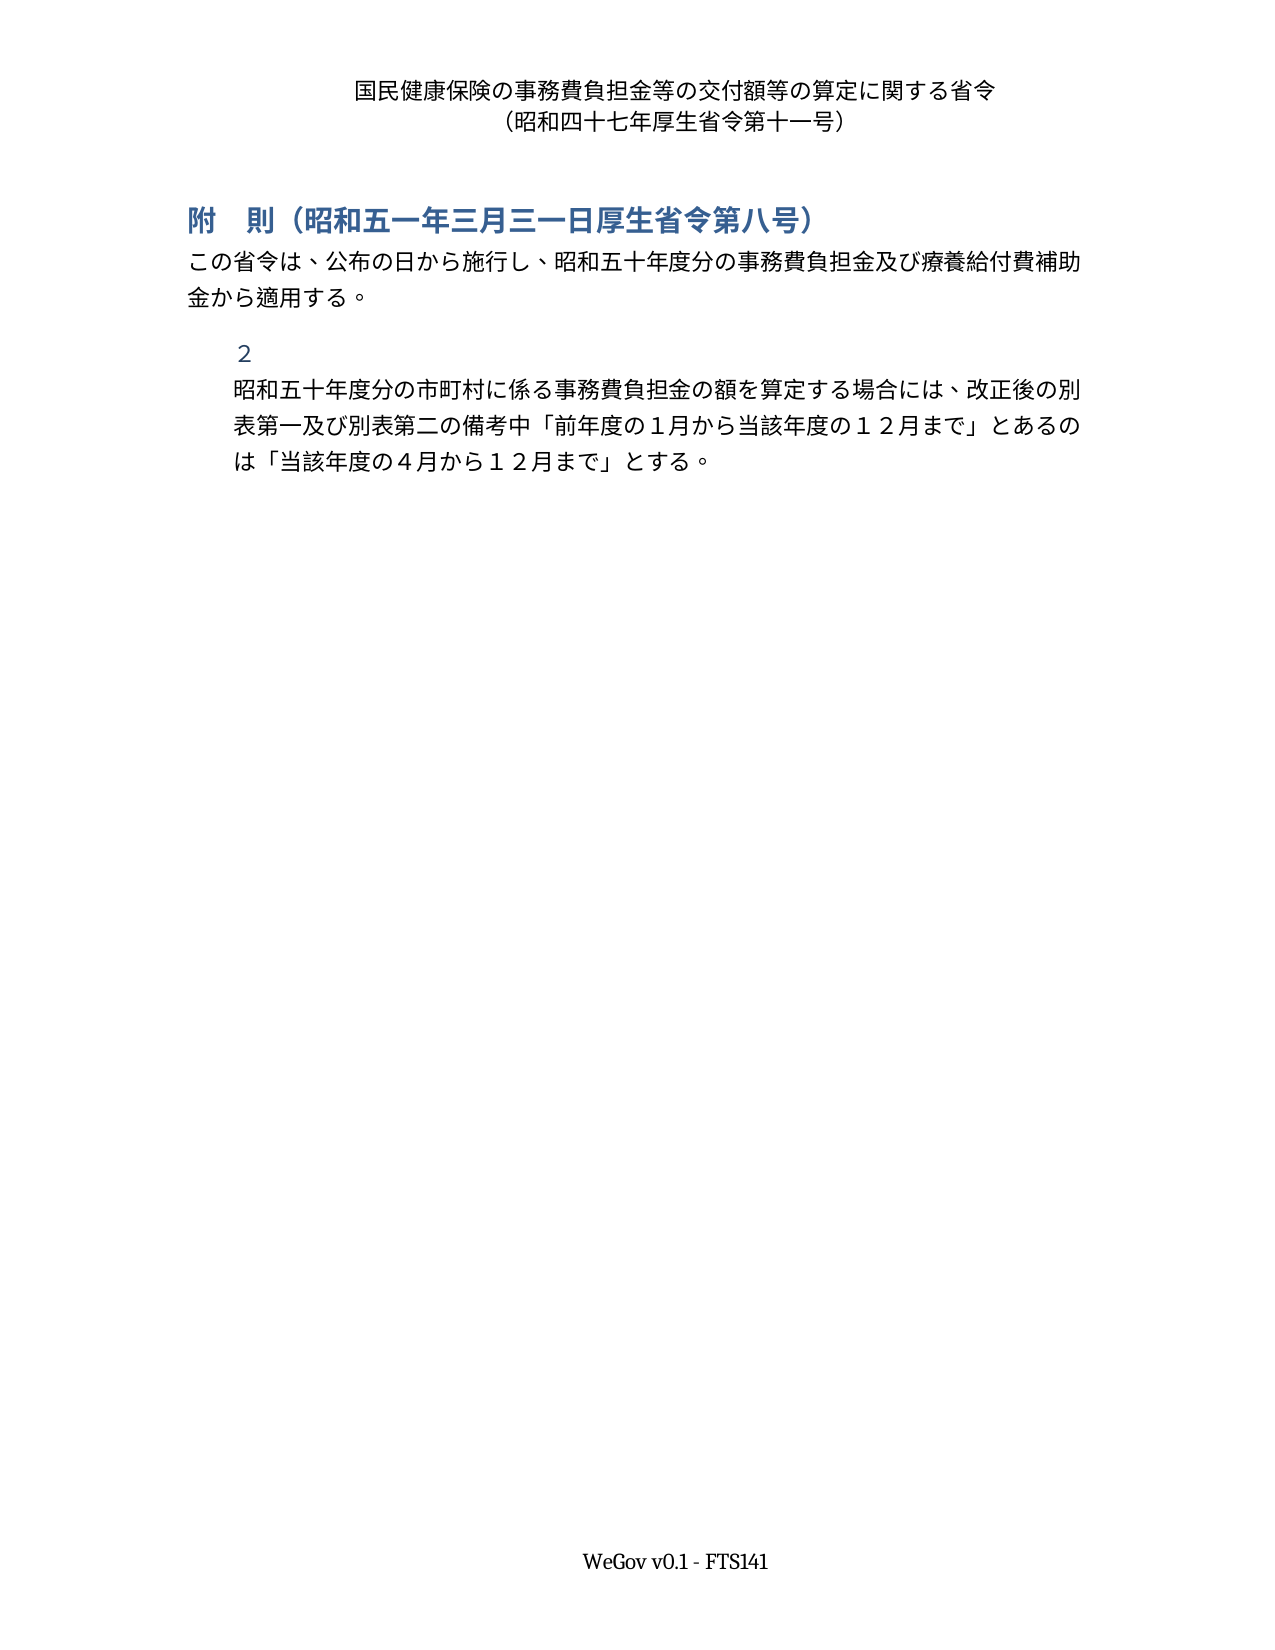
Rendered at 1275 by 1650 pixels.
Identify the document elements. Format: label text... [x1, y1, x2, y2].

text 昭和五十年度分の市町村に係る事務費負担金の額を算定する場合には、改正後の別表第一及び別表第二の備考中「前年度の１月から当該年度の１２月まで」とあるのは「当該年度の４月から１２月まで」とする。 [233, 374, 1087, 477]
subtitle ２ [233, 338, 1087, 369]
text この省令は、公布の日から施行し、昭和五十年度分の事務費負担金及び療養給付費補助金から適用する。 [187, 246, 1087, 313]
subtitle 附 則（昭和五一年三月三一日厚生省令第八号） [187, 200, 1087, 240]
